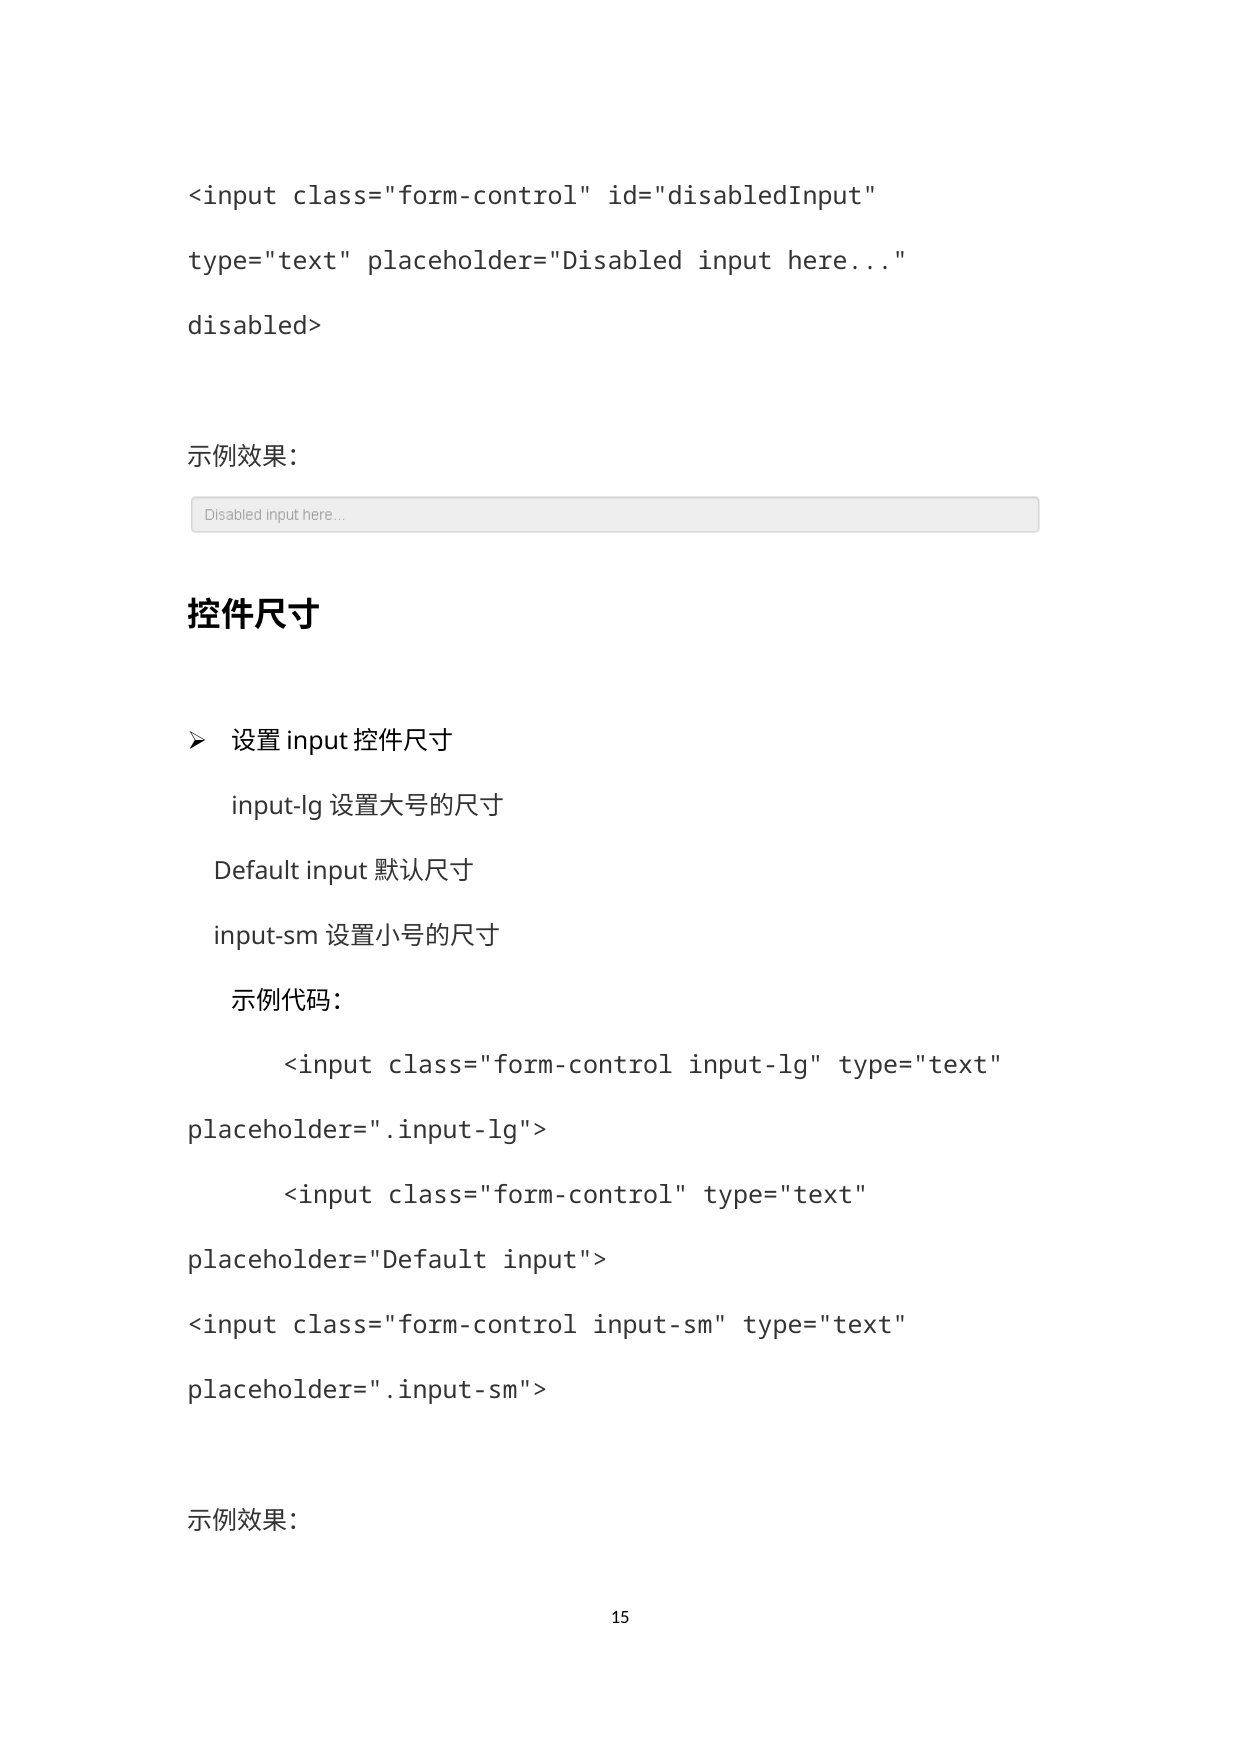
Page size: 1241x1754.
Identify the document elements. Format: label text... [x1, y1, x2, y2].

text 示例效果： [187, 1486, 1053, 1551]
text Default input 默认尺寸 [187, 836, 1053, 901]
text input-lg 设置大号的尺寸 [231, 771, 1053, 836]
list 示例代码： [231, 966, 1053, 1031]
text 示例效果： [187, 422, 1053, 487]
text <input class="form-control" type="text" placeholder="Default input"> [187, 1161, 1053, 1291]
subtitle 控件尺寸 [187, 579, 1053, 644]
text <input class="form-control" id="disabledInput" type="text" placeholder="Disabled input here..." disabled> [187, 162, 1053, 357]
text input-sm 设置小号的尺寸 [187, 901, 1053, 966]
text <input class="form-control input-lg" type="text" placeholder=".input-lg"> [187, 1031, 1053, 1161]
list 设置input控件尺寸 [187, 706, 1053, 771]
picture [187, 487, 1053, 541]
text <input class="form-control input-sm" type="text" placeholder=".input-sm"> [187, 1291, 1053, 1421]
